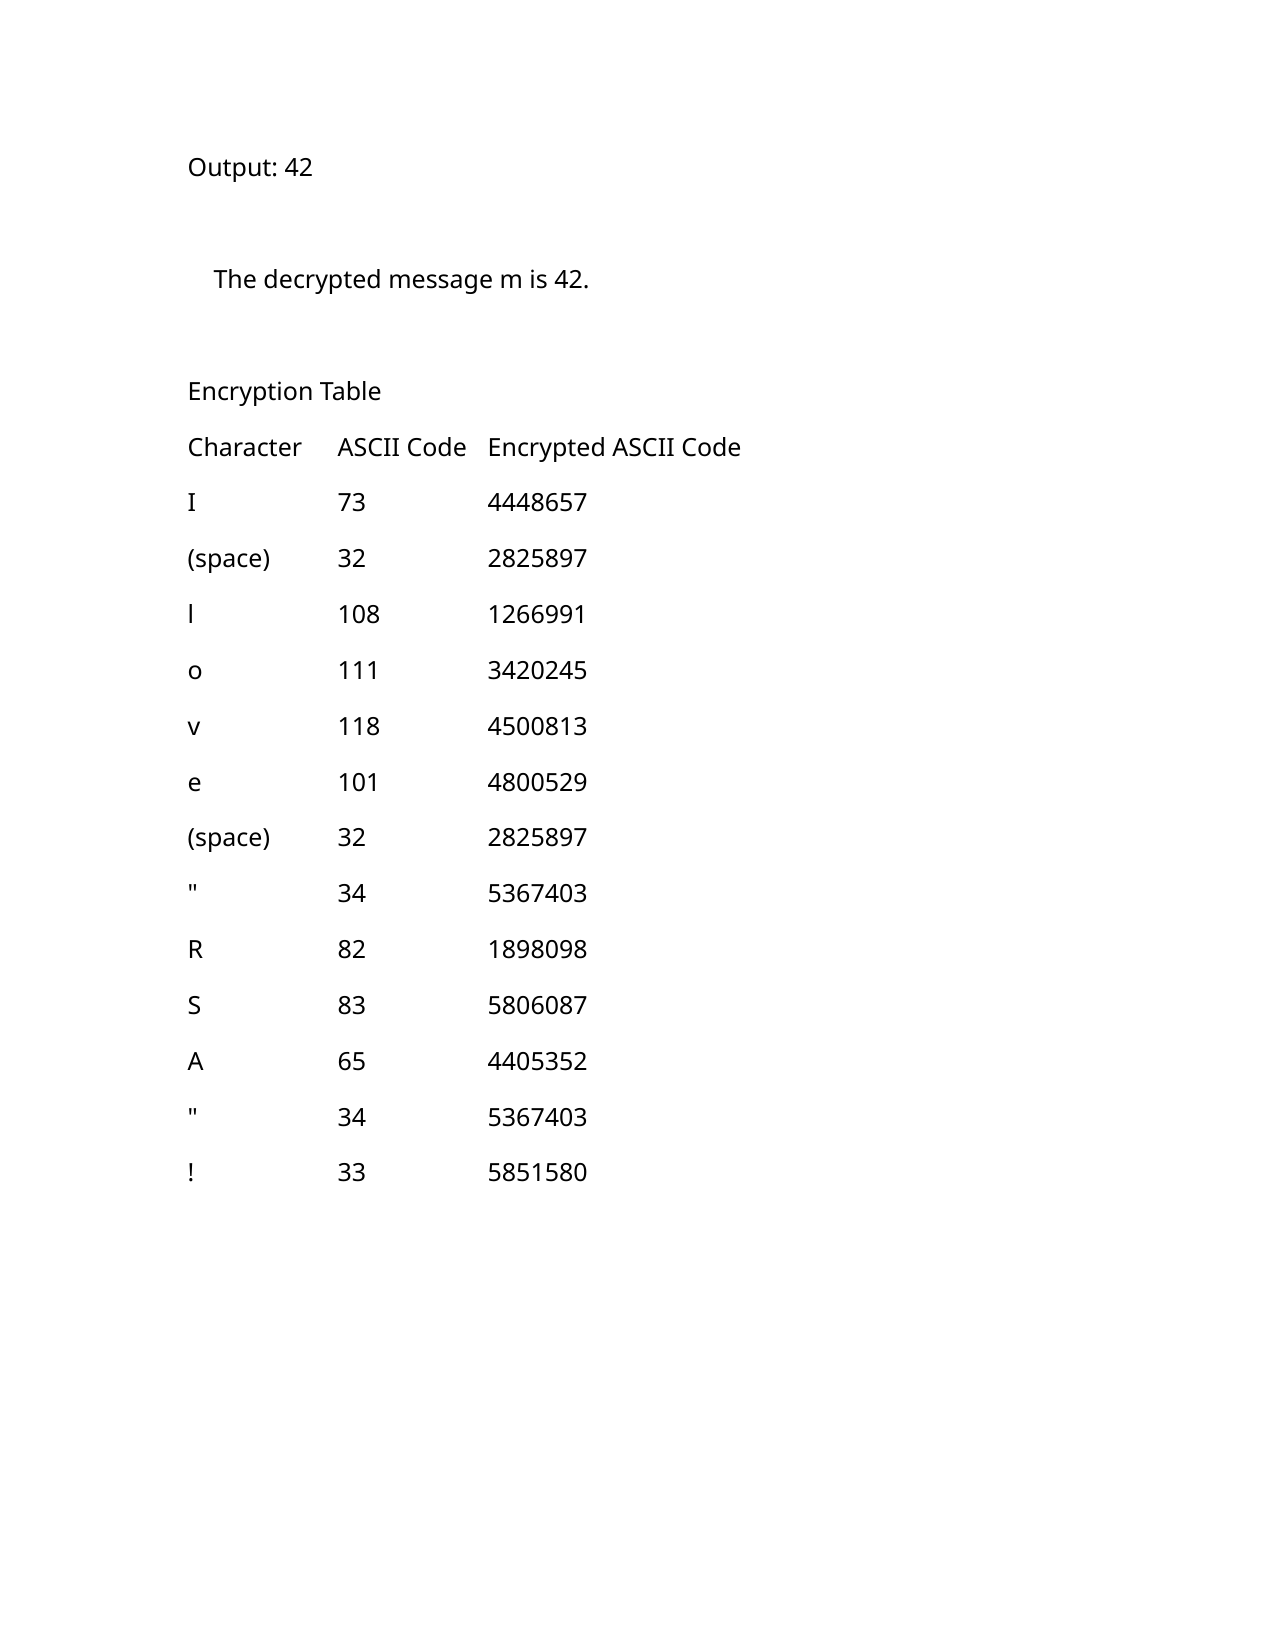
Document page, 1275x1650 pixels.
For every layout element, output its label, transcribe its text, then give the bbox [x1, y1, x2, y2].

text Output: 42 [187, 150, 1087, 184]
text Character ASCII Code Encrypted ASCII Code [187, 429, 1087, 463]
text o 111 3420245 [187, 652, 1087, 687]
text e 101 4800529 [187, 764, 1087, 798]
text ! 33 5851580 [187, 1155, 1087, 1189]
text R 82 1898098 [187, 932, 1087, 966]
text The decrypted message m is 42. [187, 262, 1087, 296]
text " 34 5367403 [187, 1099, 1087, 1133]
text l 108 1266991 [187, 597, 1087, 631]
text " 34 5367403 [187, 876, 1087, 910]
text A 65 4405352 [187, 1043, 1087, 1077]
text (space) 32 2825897 [187, 820, 1087, 854]
text I 73 4448657 [187, 485, 1087, 519]
text Encryption Table [187, 373, 1087, 407]
text (space) 32 2825897 [187, 541, 1087, 575]
text S 83 5806087 [187, 987, 1087, 1022]
text v 118 4500813 [187, 708, 1087, 742]
